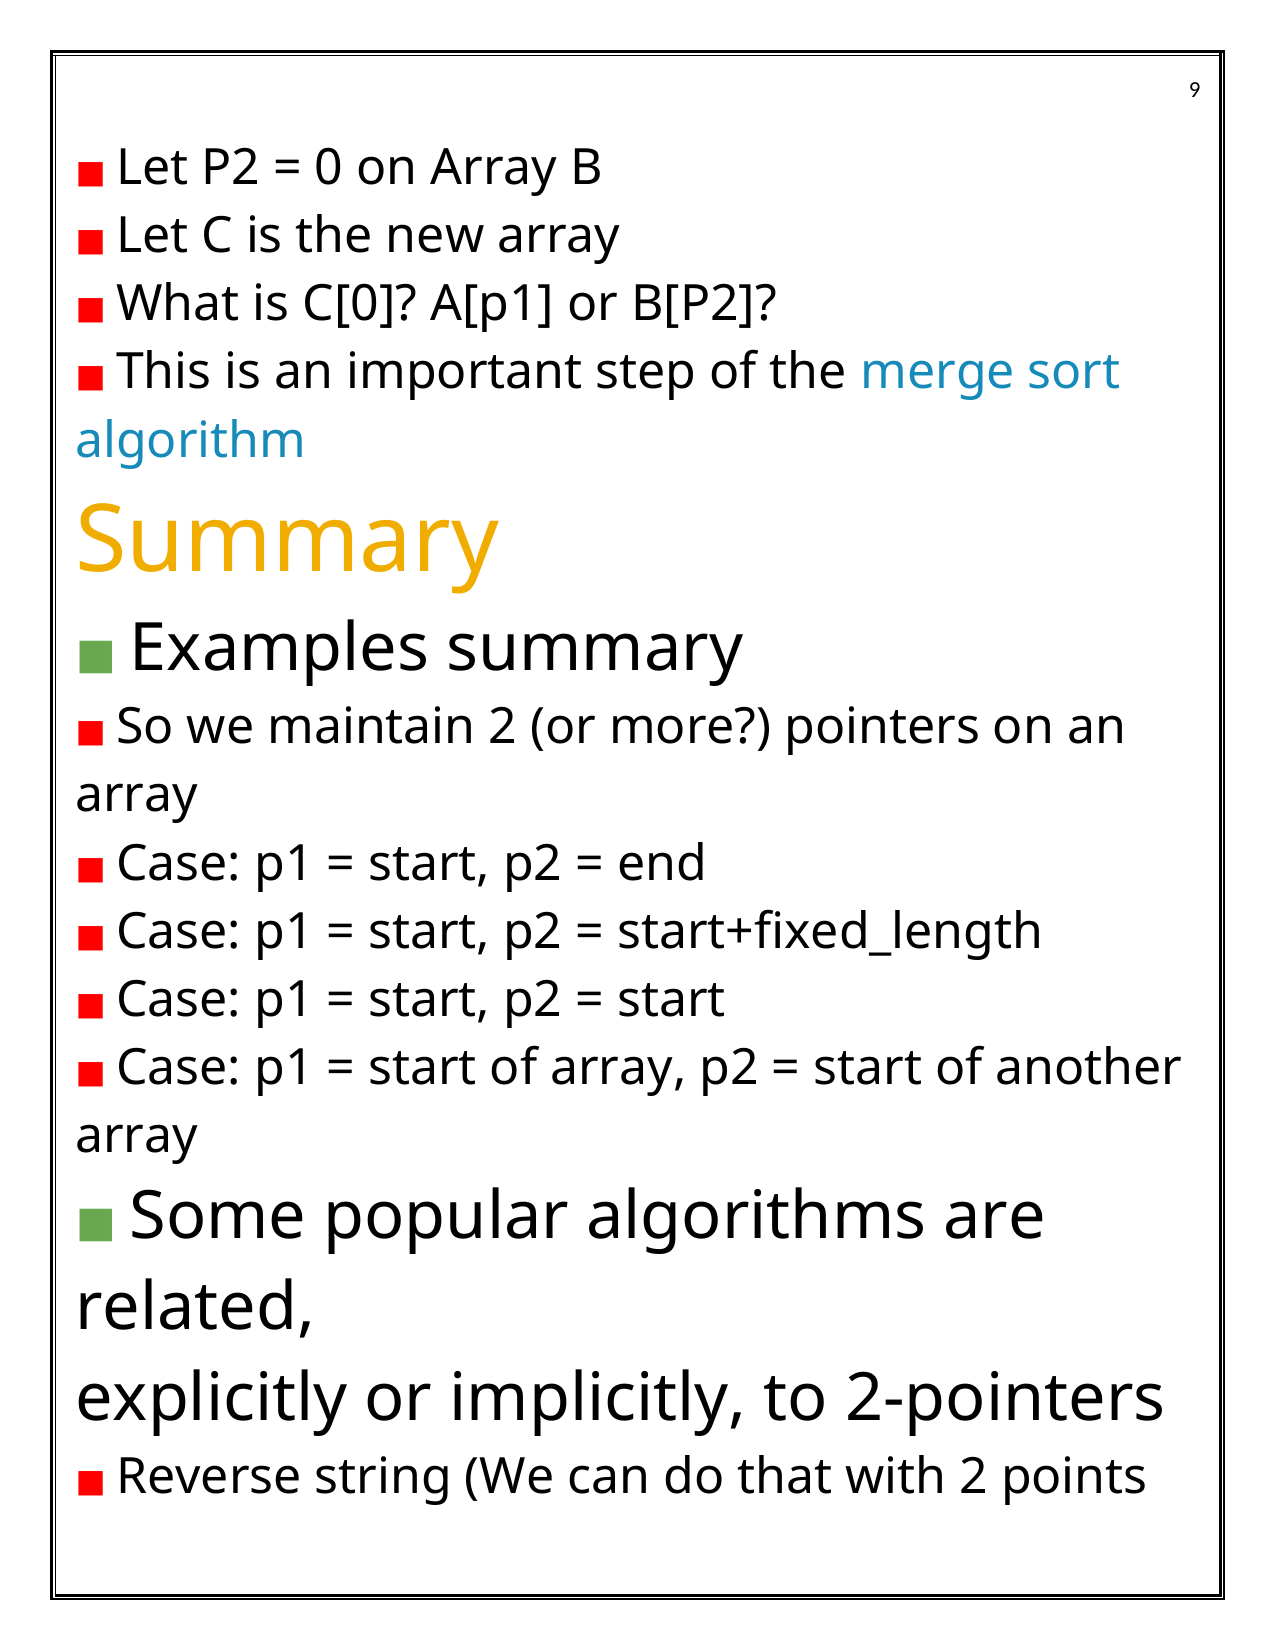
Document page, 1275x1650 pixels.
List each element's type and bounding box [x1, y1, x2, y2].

text [75, 131, 1200, 1508]
